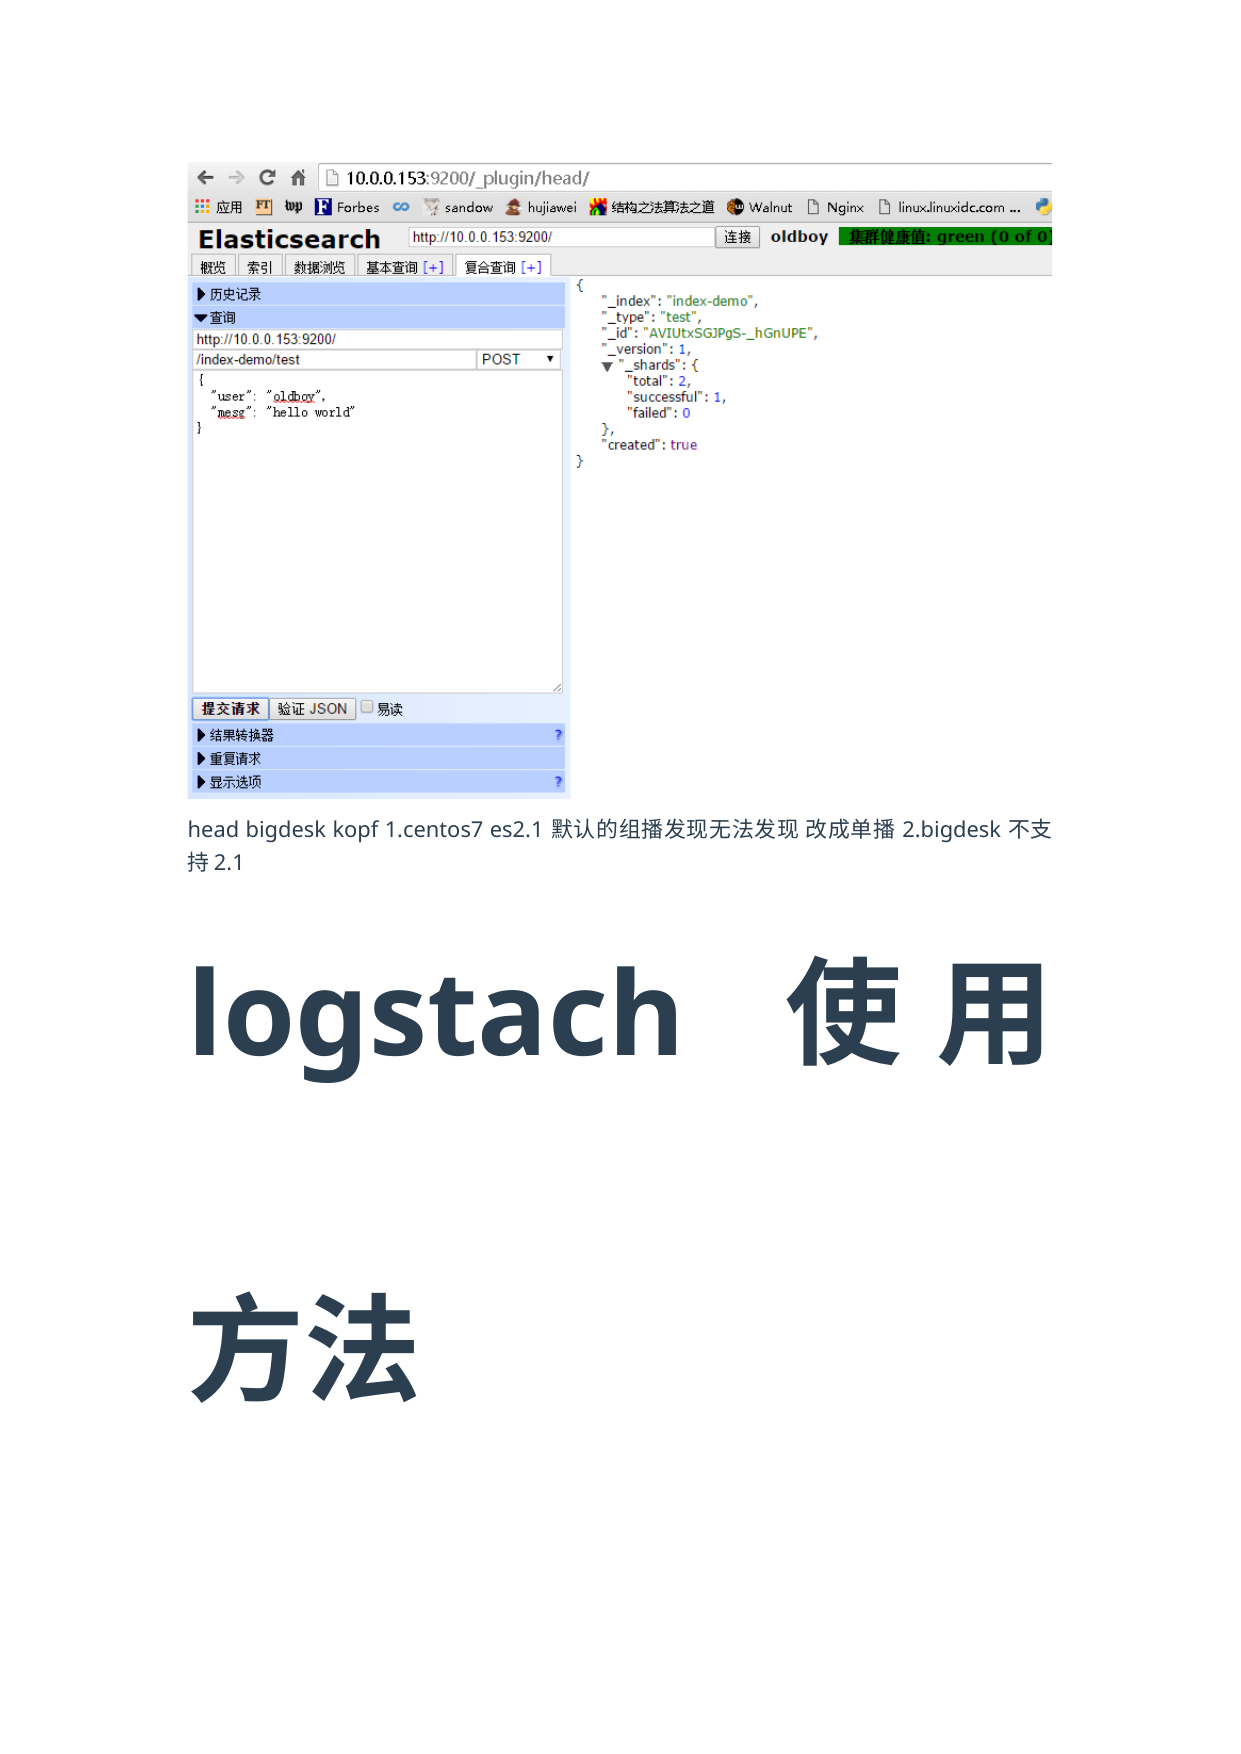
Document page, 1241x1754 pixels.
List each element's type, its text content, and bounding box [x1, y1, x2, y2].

picture [187, 162, 1053, 799]
text head bigdesk kopf 1.centos7 es2.1 默认的组播发现无法发现 改成单播 2.bigdesk 不支持2.1 [187, 812, 1053, 877]
subtitle logstach 使用方法 [187, 907, 1053, 1439]
